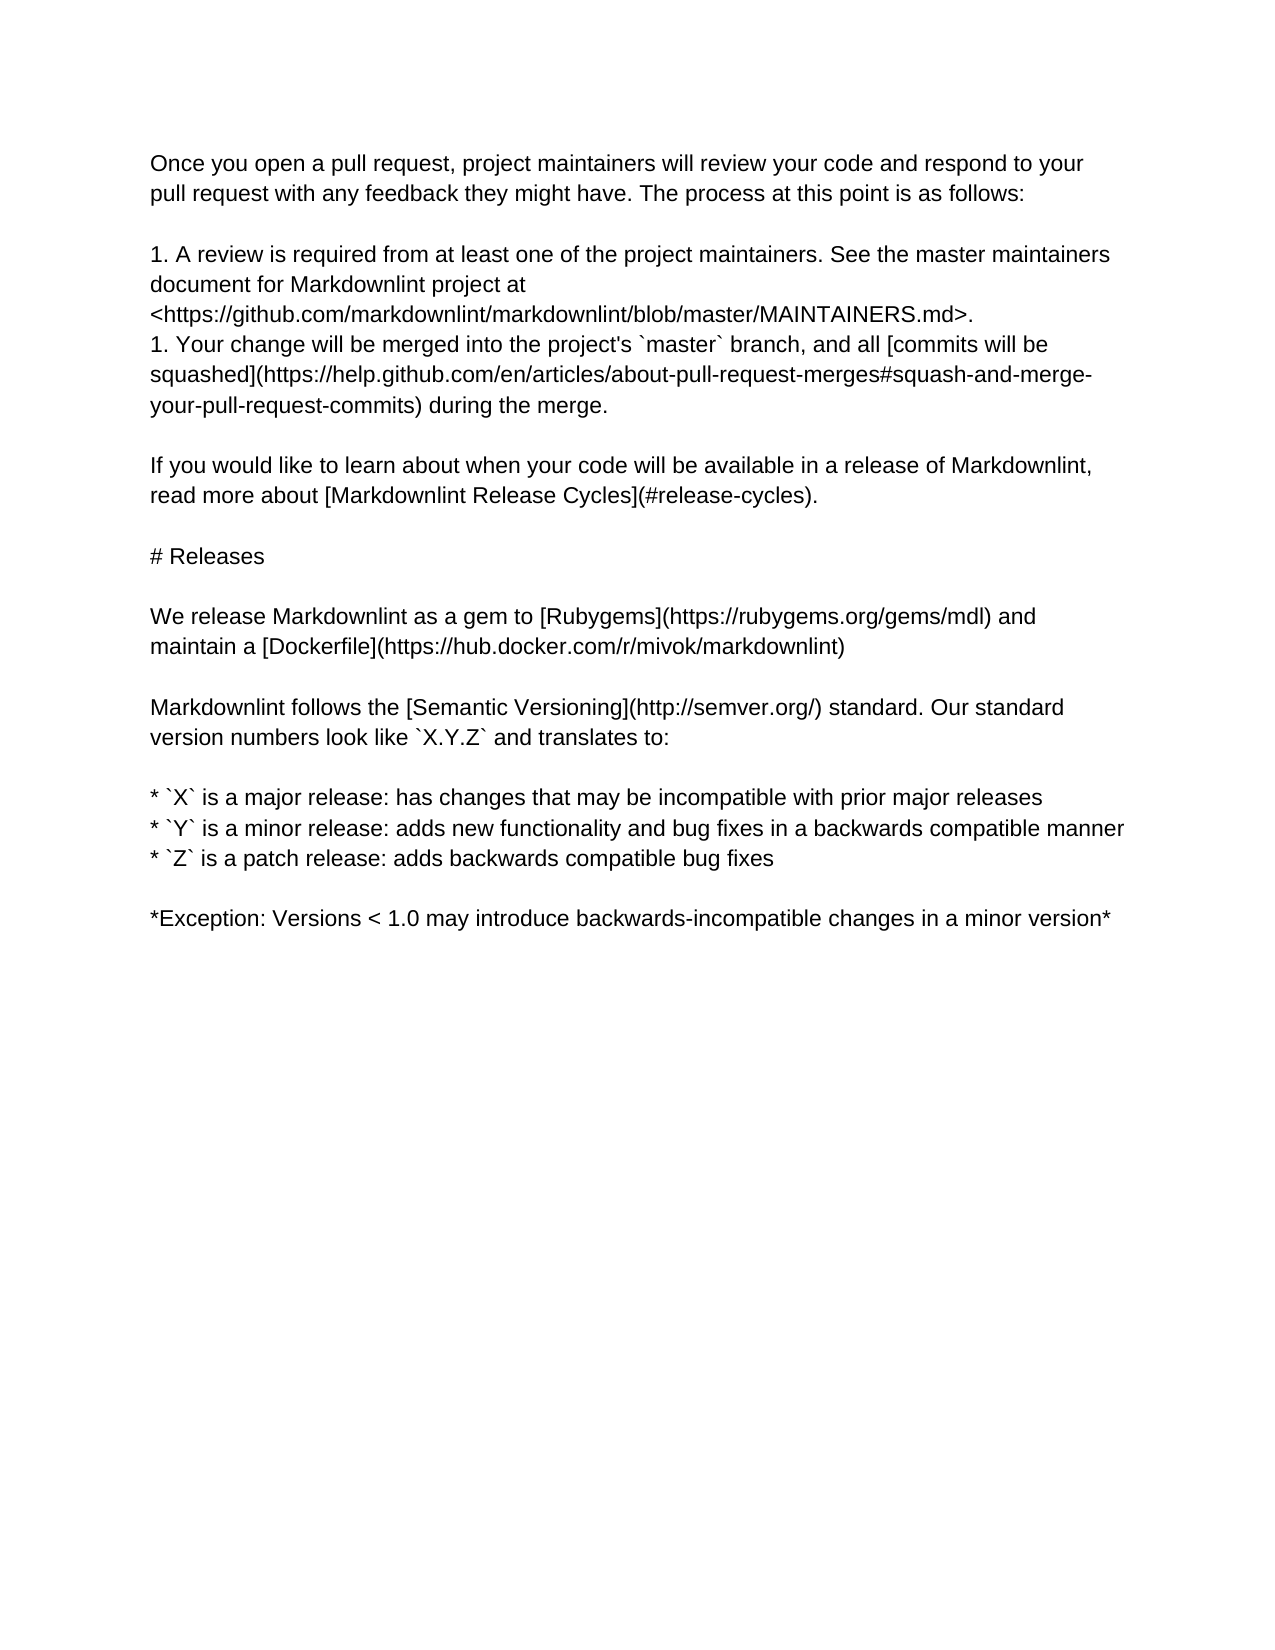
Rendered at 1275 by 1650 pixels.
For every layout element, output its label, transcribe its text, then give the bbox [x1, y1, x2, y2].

text Once you open a pull request, project maintainers will review your code and respond to your pull request with any feedback they might have. The process at this point is as follows: [150, 150, 1125, 207]
text 1. A review is required from at least one of the project maintainers. See the master maintainers document for Markdownlint project at <https://github.com/markdownlint/markdownlint/blob/master/MAINTAINERS.md>. [150, 241, 1125, 327]
text # Releases [150, 543, 1125, 569]
text If you would like to learn about when your code will be available in a release of Markdownlint, read more about [Markdownlint Release Cycles](#release-cycles). [150, 452, 1125, 509]
text * `Z` is a patch release: adds backwards compatible bug fixes [150, 845, 1125, 871]
text * `Y` is a minor release: adds new functionality and bug fixes in a backwards compatible manner [150, 814, 1125, 841]
text 1. Your change will be merged into the project's `master` branch, and all [commits will be squashed](https://help.github.com/en/articles/about-pull-request-merges#squash-and-merge-your-pull-request-commits) during the merge. [150, 331, 1125, 418]
text * `X` is a major release: has changes that may be incompatible with prior major releases [150, 784, 1125, 811]
text We release Markdownlint as a gem to [Rubygems](https://rubygems.org/gems/mdl) and maintain a [Dockerfile](https://hub.docker.com/r/mivok/markdownlint) [150, 603, 1125, 660]
text Markdownlint follows the [Semantic Versioning](http://semver.org/) standard. Our standard version numbers look like `X.Y.Z` and translates to: [150, 694, 1125, 750]
text *Exception: Versions < 1.0 may introduce backwards-incompatible changes in a minor version* [150, 905, 1125, 932]
